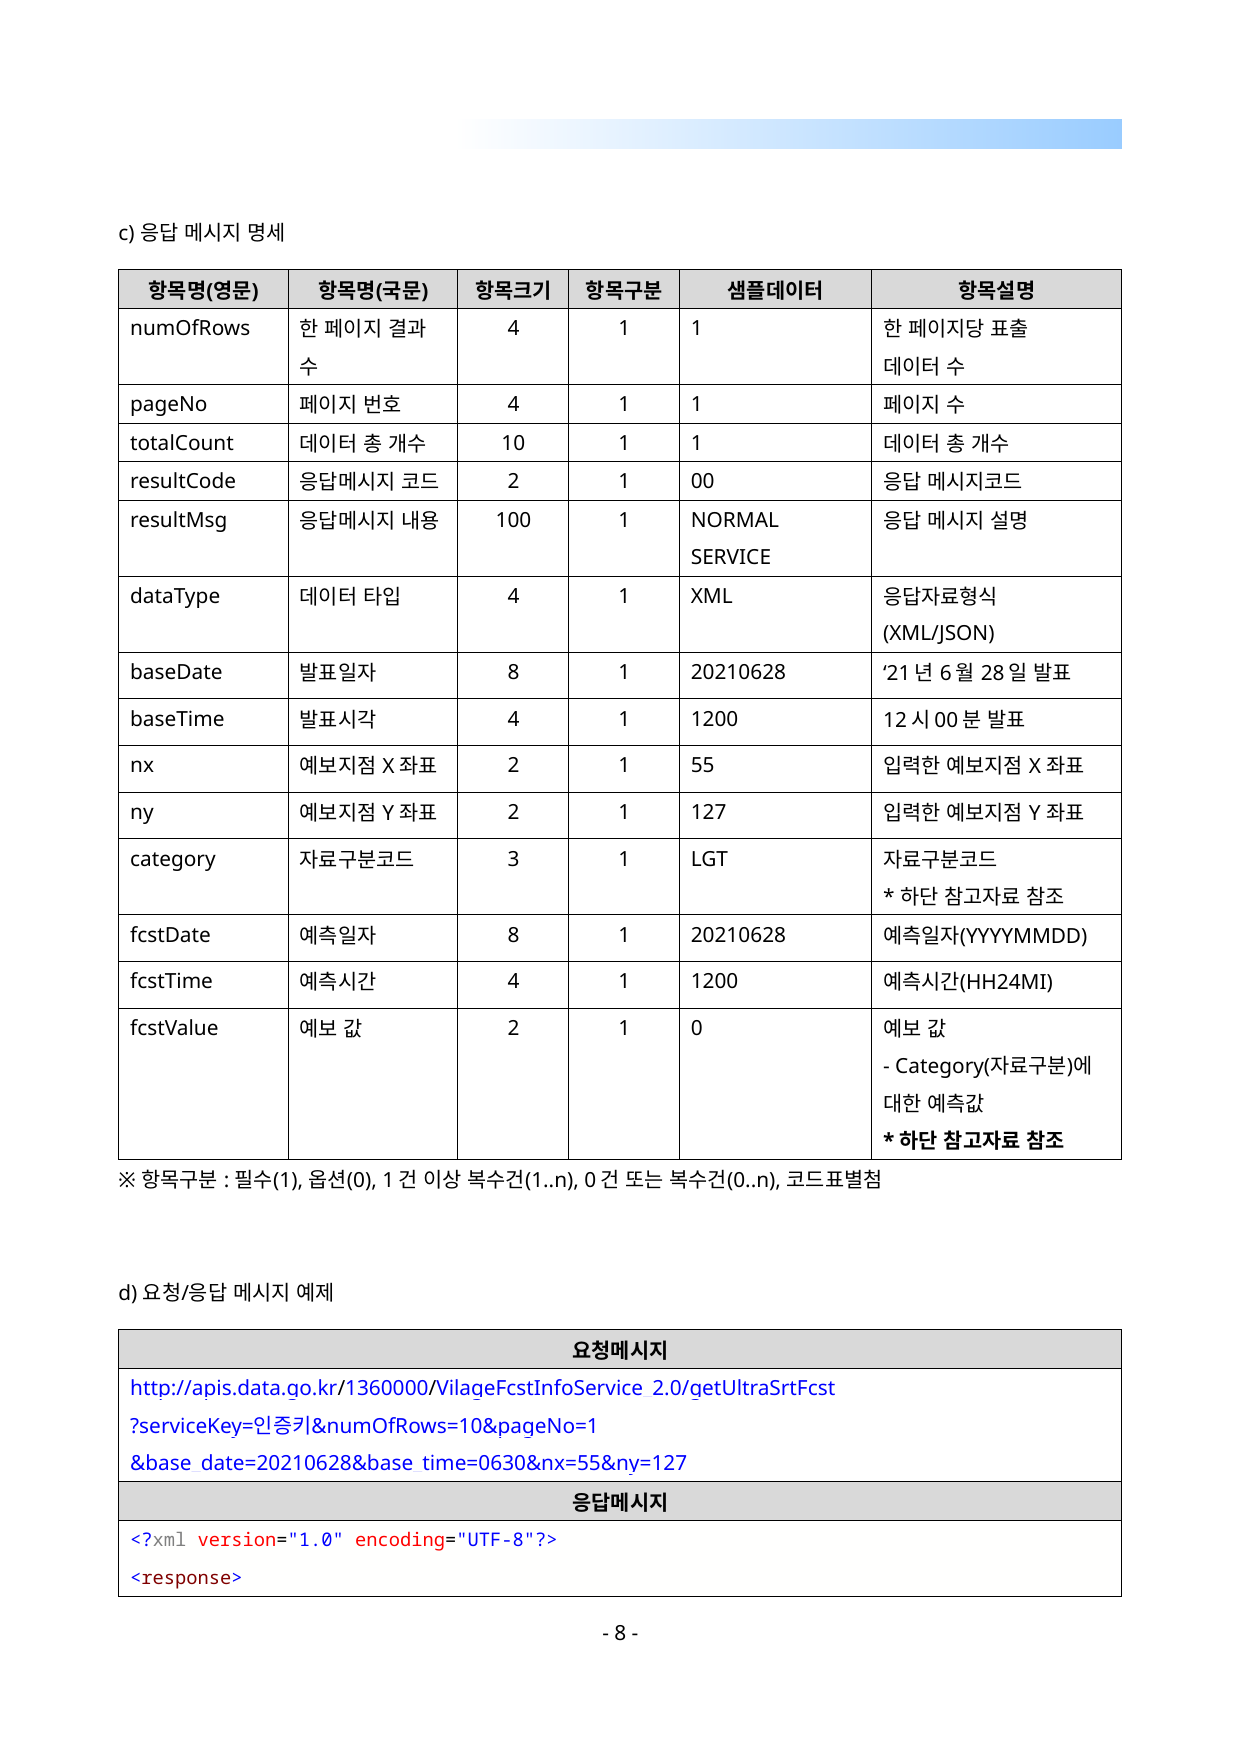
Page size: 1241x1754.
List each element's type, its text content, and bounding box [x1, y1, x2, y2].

text ※ 항목구분 : 필수(1), 옵션(0), 1건 이상 복수건(1..n), 0건 또는 복수건(0..n), 코드표별첨 [118, 1160, 1122, 1197]
table_cell 입력한 예보지점 Y 좌표 [872, 793, 1121, 838]
table_cell 1 [569, 653, 679, 698]
table_cell 응답 메시지 설명 [872, 501, 1121, 576]
table_cell 응답메시지 내용 [289, 501, 457, 576]
table_cell fcstValue [119, 1009, 288, 1159]
table_cell NORMAL SERVICE [680, 501, 871, 576]
table_cell totalCount [119, 424, 288, 461]
table_cell 1 [680, 385, 871, 422]
table_cell 예측일자 [289, 915, 457, 961]
table_cell 55 [680, 746, 871, 792]
table_cell fcstTime [119, 962, 288, 1008]
table_cell 20210628 [680, 653, 871, 698]
table_cell resultMsg [119, 501, 288, 576]
table_cell 2 [458, 746, 568, 792]
table_cell 8 [458, 915, 568, 961]
table_cell 페이지 수 [872, 385, 1121, 422]
table_cell 1 [569, 839, 679, 914]
table_cell 00 [680, 462, 871, 499]
table_cell fcstDate [119, 915, 288, 961]
table_cell 데이터 타입 [289, 577, 457, 652]
table_cell 페이지 번호 [289, 385, 457, 422]
table_cell 1 [569, 385, 679, 422]
table_cell 한 페이지당 표출 데이터 수 [872, 309, 1121, 384]
table_cell 1 [569, 462, 679, 499]
table_cell 100 [458, 501, 568, 576]
table_cell 예보 값 [289, 1009, 457, 1159]
table_cell nx [119, 746, 288, 792]
table_cell 8 [458, 653, 568, 698]
table_header 항목크기 [458, 270, 568, 308]
table_cell 3 [458, 839, 568, 914]
table_cell 1 [569, 793, 679, 838]
table_cell 127 [680, 793, 871, 838]
table_cell 4 [458, 385, 568, 422]
table_cell 1200 [680, 962, 871, 1008]
table_cell 0 [680, 1009, 871, 1159]
table_header 항목설명 [872, 270, 1121, 308]
table_cell 1 [569, 577, 679, 652]
table_cell dataType [119, 577, 288, 652]
table_cell ‘21년 6월 28일 발표 [872, 653, 1121, 698]
table_cell 1 [569, 424, 679, 461]
table_cell 자료구분코드 * 하단 참고자료 참조 [872, 839, 1121, 914]
table_cell 응답 메시지코드 [872, 462, 1121, 499]
table_cell 20210628 [680, 915, 871, 961]
table_header 요청메시지 [119, 1330, 1121, 1368]
table_cell 한 페이지 결과 수 [289, 309, 457, 384]
table_cell 응답자료형식 (XML/JSON) [872, 577, 1121, 652]
table_cell baseDate [119, 653, 288, 698]
table_cell 1 [569, 501, 679, 576]
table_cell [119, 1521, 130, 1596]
table_cell 2 [458, 1009, 568, 1159]
table_cell 예측시간 [289, 962, 457, 1008]
table_cell 자료구분코드 [289, 839, 457, 914]
table_header 항목명(국문) [289, 270, 457, 308]
table_cell 1200 [680, 699, 871, 745]
table_cell 데이터 총 개수 [289, 424, 457, 461]
text c) 응답 메시지 명세 [118, 213, 1122, 250]
table_cell resultCode [119, 462, 288, 499]
table_cell 4 [458, 962, 568, 1008]
table_cell 발표일자 [289, 653, 457, 698]
table_cell 4 [458, 577, 568, 652]
table_cell 1 [680, 309, 871, 384]
table_cell 1 [569, 309, 679, 384]
table_cell 응답메시지 코드 [289, 462, 457, 499]
table_cell 2 [458, 462, 568, 499]
table_cell baseTime [119, 699, 288, 745]
table_cell category [119, 839, 288, 914]
table_cell XML [680, 577, 871, 652]
table_cell 예보지점 Y 좌표 [289, 793, 457, 838]
table_cell 입력한 예보지점 X 좌표 [872, 746, 1121, 792]
table_cell 4 [458, 309, 568, 384]
table_cell 1 [680, 424, 871, 461]
table_cell 1 [569, 746, 679, 792]
table_header 항목구분 [569, 270, 679, 308]
table_header 샘플데이터 [680, 270, 871, 308]
table_cell 예보지점 X 좌표 [289, 746, 457, 792]
table_cell LGT [680, 839, 871, 914]
table_cell 2 [458, 793, 568, 838]
table_cell 예측일자(YYYYMMDD) [872, 915, 1121, 961]
table_cell numOfRows [119, 309, 288, 384]
table_cell pageNo [119, 385, 288, 422]
table_cell 1 [569, 1009, 679, 1159]
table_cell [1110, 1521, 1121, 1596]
table_cell 4 [458, 699, 568, 745]
table_cell 12시00분 발표 [872, 699, 1121, 745]
table_cell 예측시간(HH24MI) [872, 962, 1121, 1008]
table_cell 1 [569, 699, 679, 745]
table_cell 응답메시지 [119, 1482, 1121, 1520]
table_cell http://apis.data.go.kr/1360000/VilageFcstInfoService_2.0/getUltraSrtFcst ?serviceKey=인증키&numOfRows=10&pageNo=1 &base_date=20210628&base_time=0630&nx=55&ny=127 [119, 1369, 1121, 1481]
table_header 항목명(영문) [119, 270, 288, 308]
table_cell 데이터 총 개수 [872, 424, 1121, 461]
table_cell 10 [458, 424, 568, 461]
table_cell 예보 값 - Category(자료구분)에 대한 예측값 * 하단 참고자료 참조 [872, 1009, 1121, 1159]
text d) 요청/응답 메시지 예제 [118, 1273, 1122, 1310]
table_cell 1 [569, 915, 679, 961]
table_cell 1 [569, 962, 679, 1008]
table_cell 발표시각 [289, 699, 457, 745]
table_cell ny [119, 793, 288, 838]
